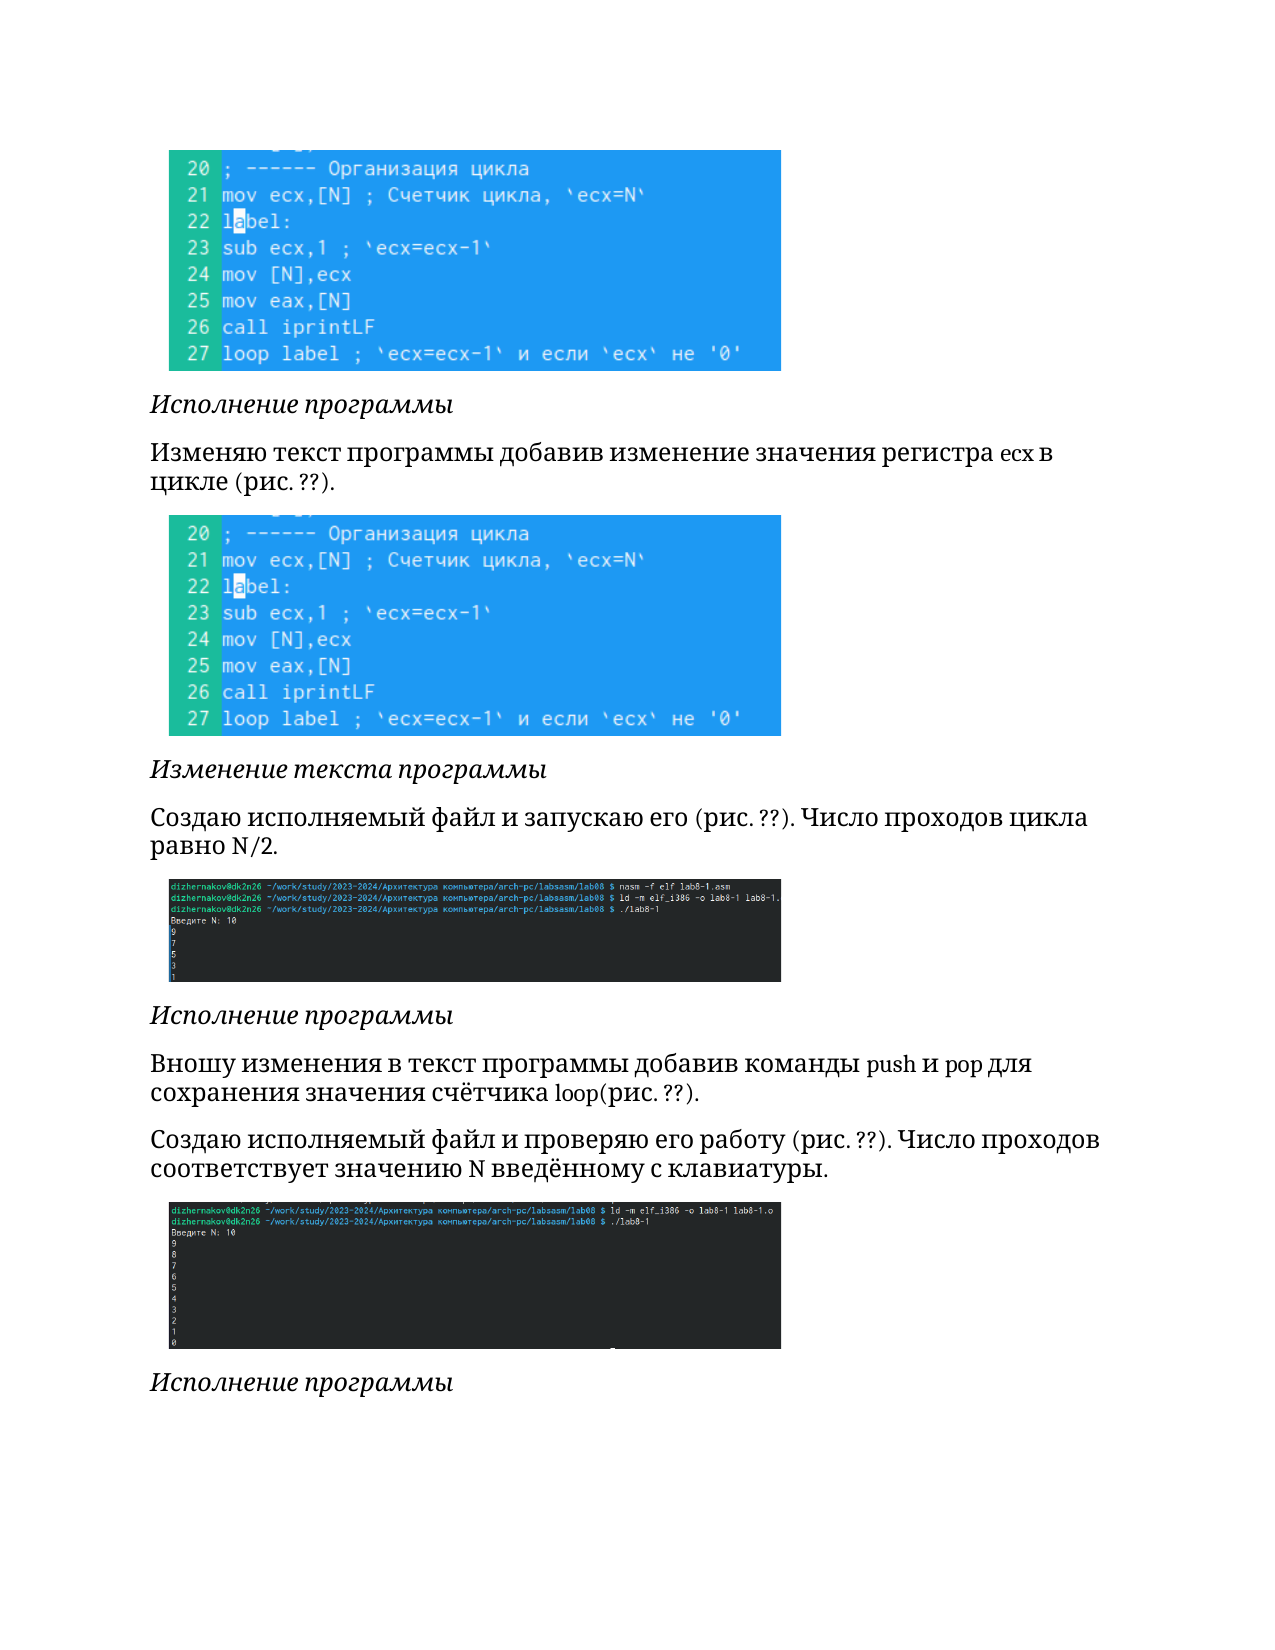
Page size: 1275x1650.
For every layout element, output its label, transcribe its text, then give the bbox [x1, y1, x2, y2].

picture [168, 515, 782, 736]
text Создаю исполняемый файл и запускаю его (рис. ??). Число проходов цикла равно N/2. [150, 803, 1125, 861]
picture [168, 879, 782, 982]
text Исполнение программы [150, 1369, 1125, 1398]
text Вношу изменения в текст программы добавив команды push и pop для сохранения значения счётчика loop(рис. ??). [150, 1050, 1125, 1107]
text Изменение текста программы [150, 756, 1125, 785]
text Создаю исполняемый файл и проверяю его работу (рис. ??). Число проходов соответствует значению N введённому с клавиатуры. [150, 1126, 1125, 1183]
picture [168, 150, 782, 371]
text Исполнение программы [150, 391, 1125, 420]
text Изменяю текст программы добавив изменение значения регистра ecx в цикле (рис. ??). [150, 439, 1125, 496]
picture [168, 1202, 782, 1349]
text Исполнение программы [150, 1002, 1125, 1031]
